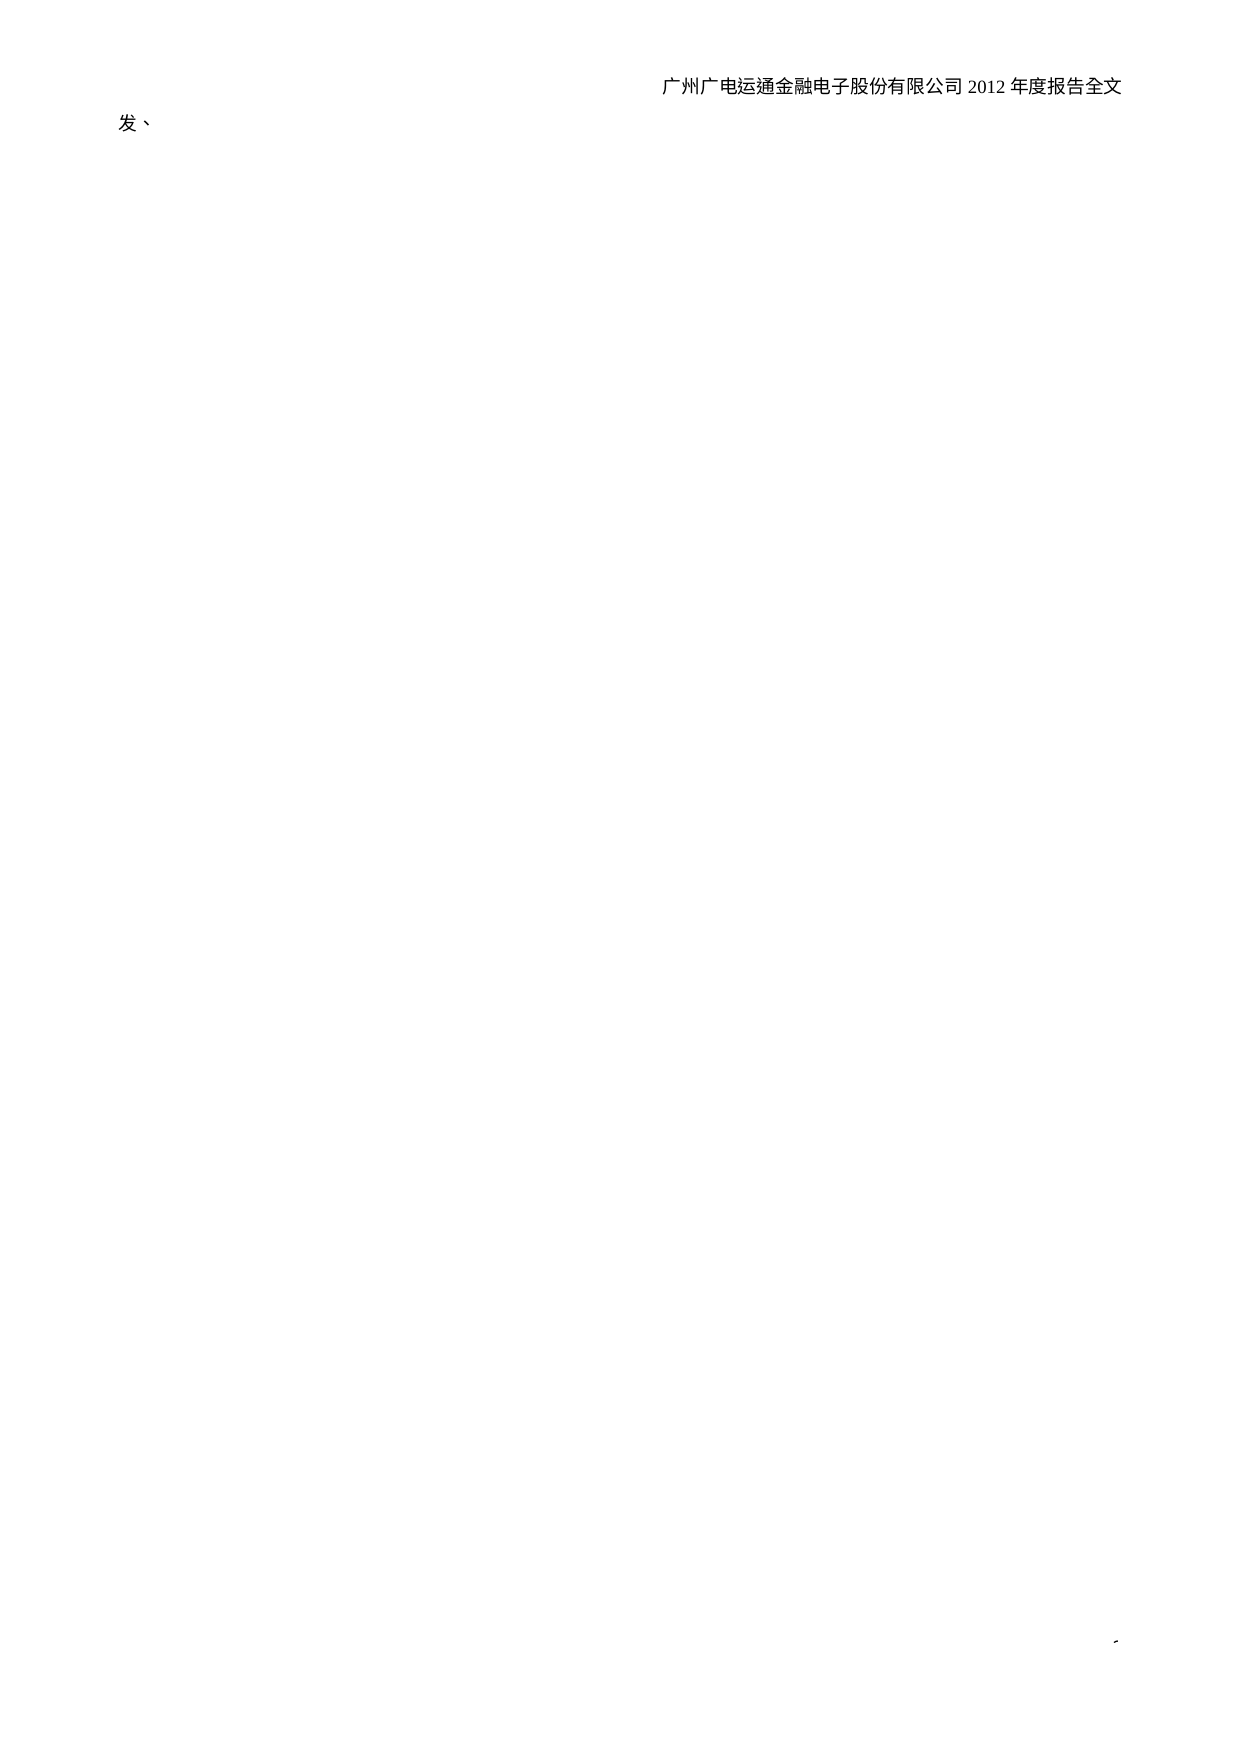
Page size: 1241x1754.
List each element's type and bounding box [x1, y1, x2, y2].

text [118, 110, 1116, 136]
